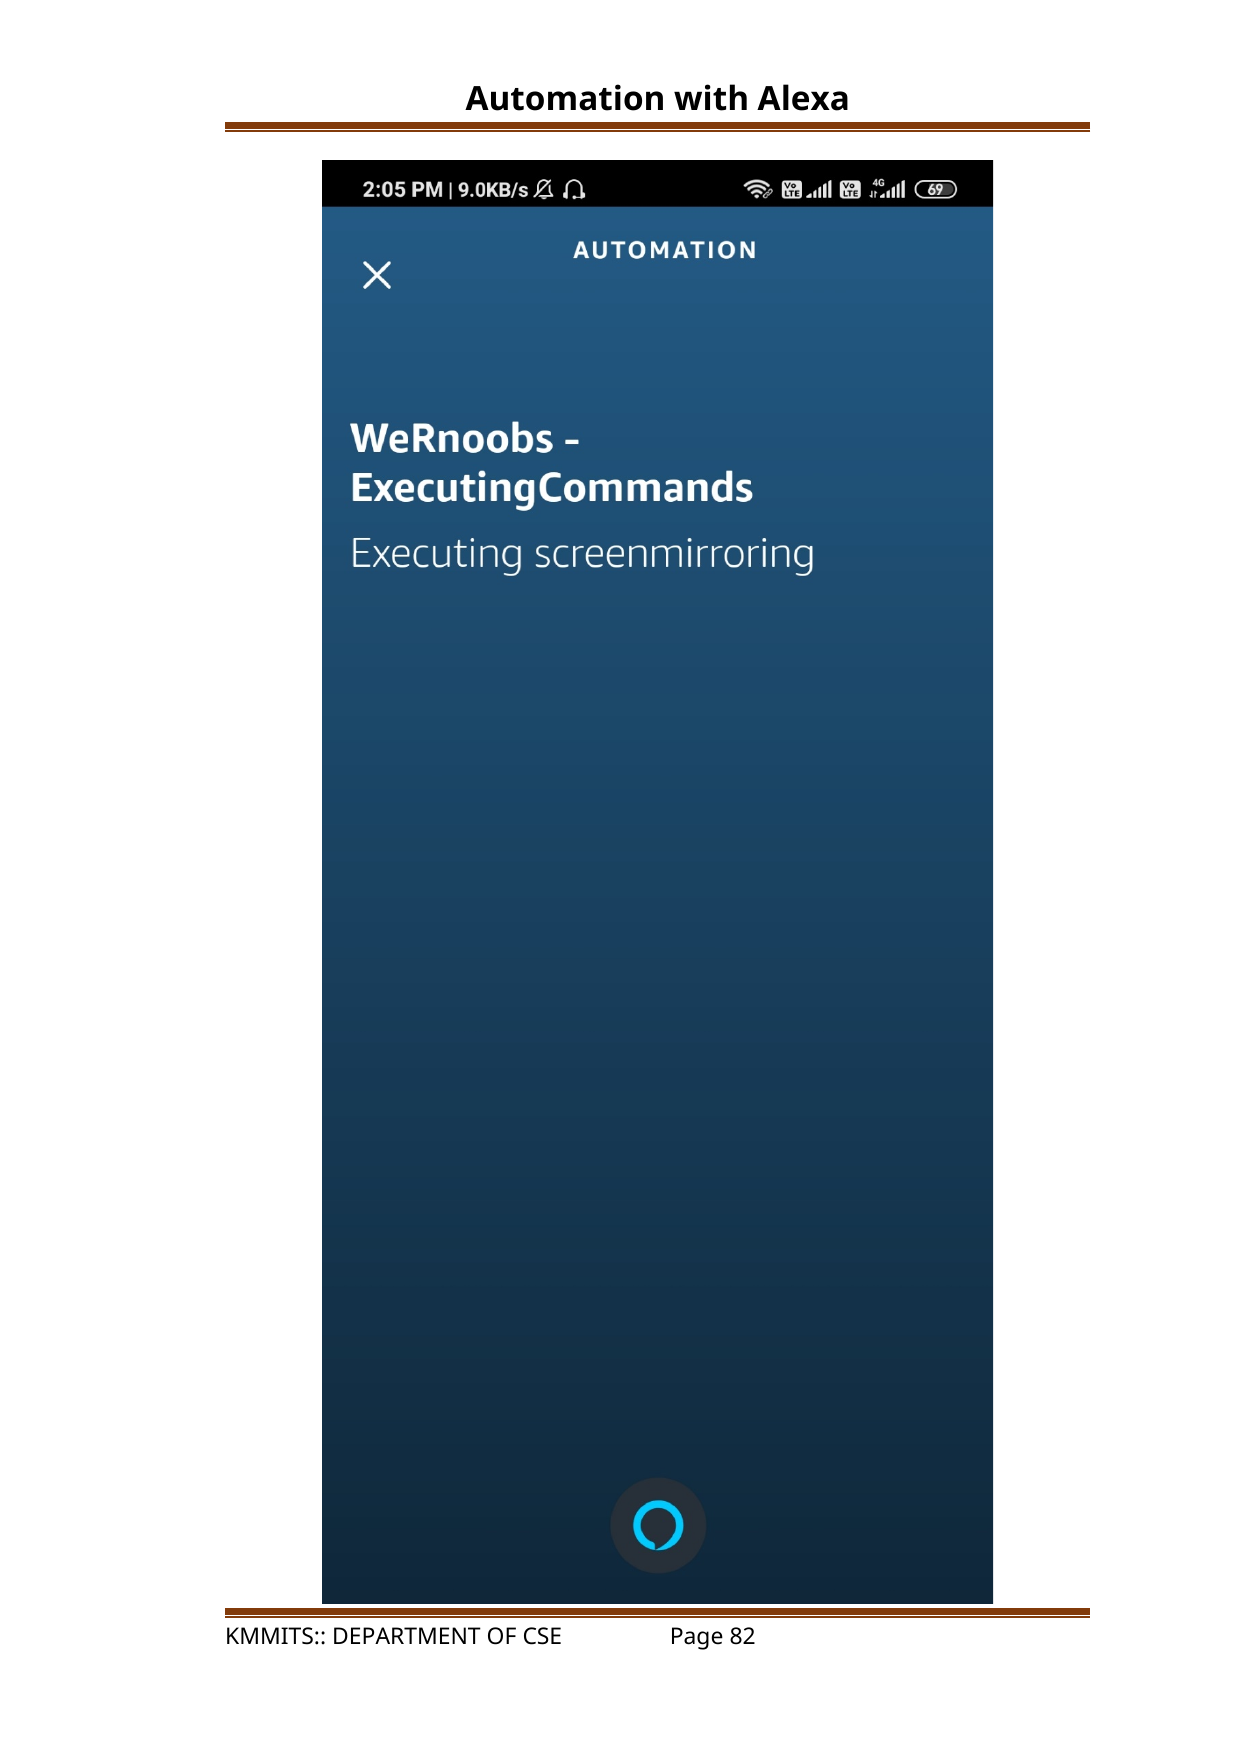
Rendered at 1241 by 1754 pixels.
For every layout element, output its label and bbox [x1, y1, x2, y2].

picture [322, 160, 994, 1604]
